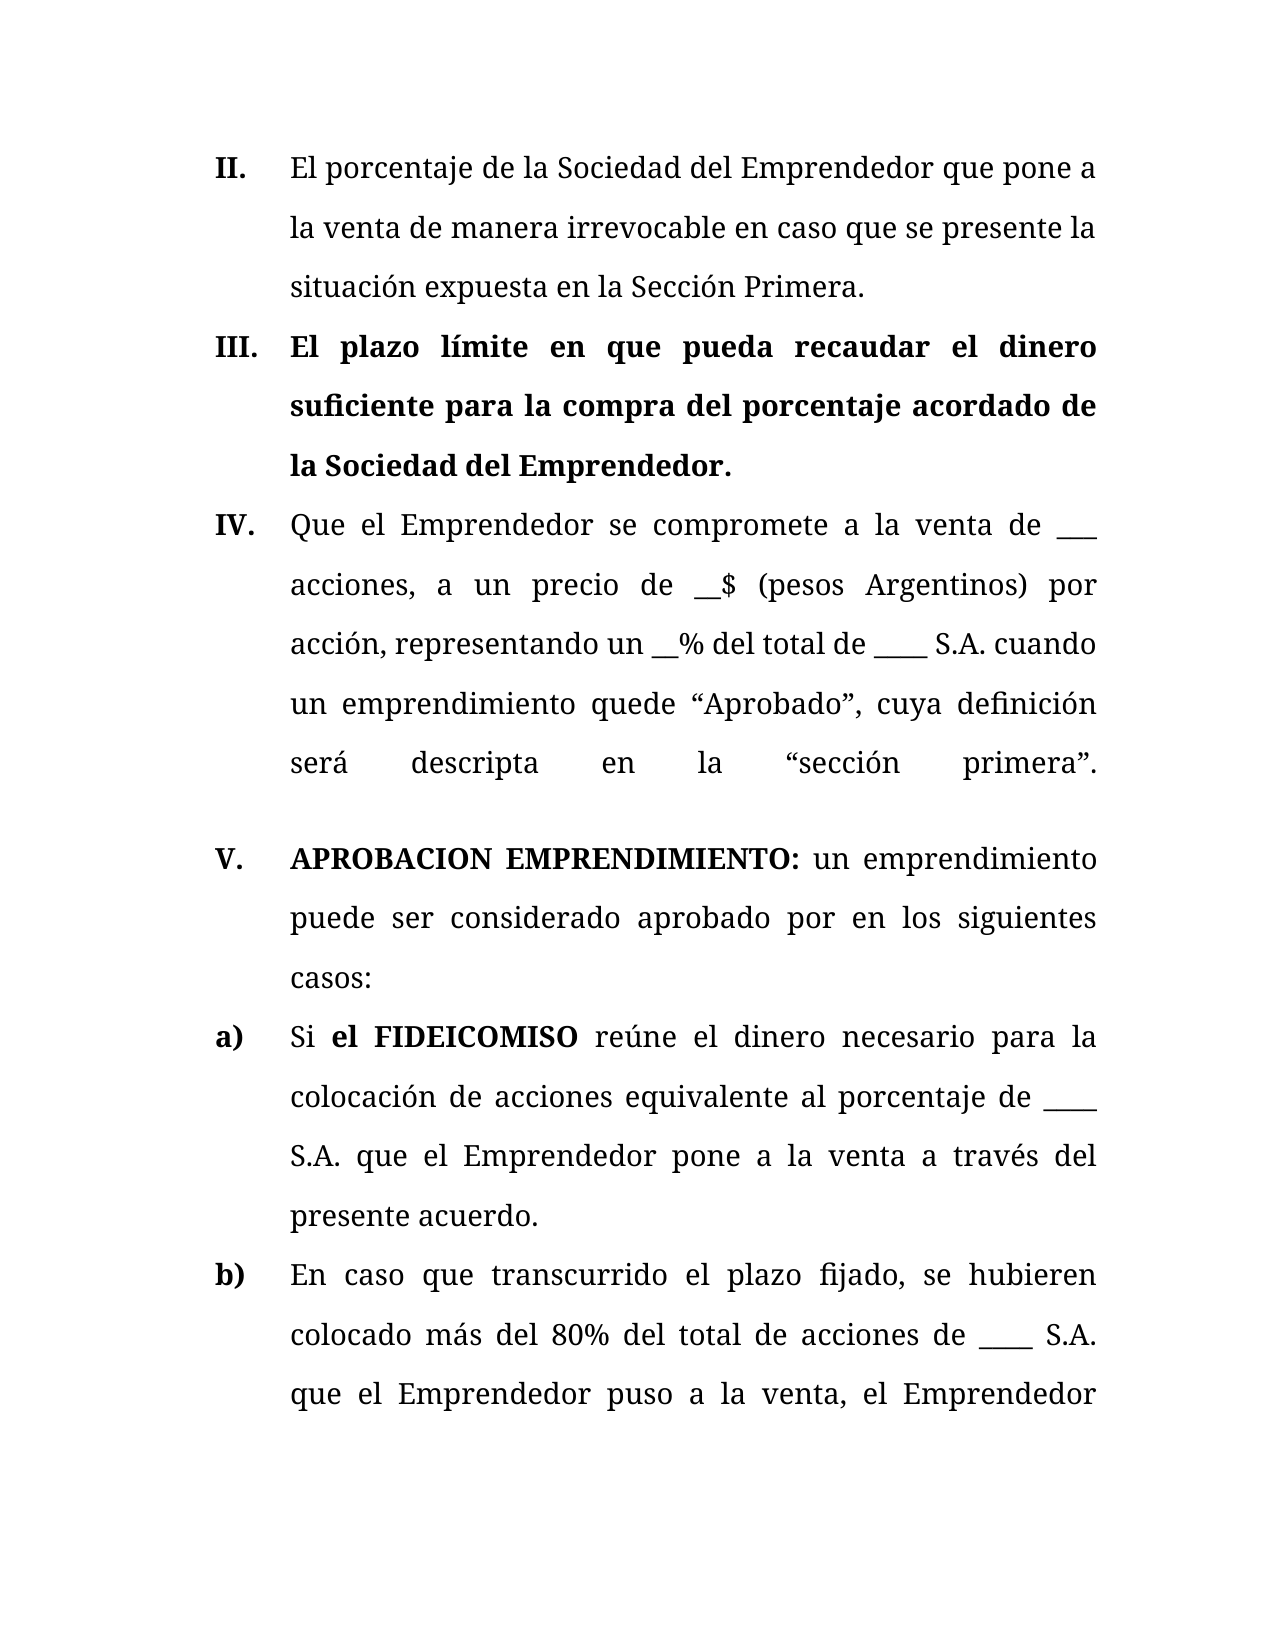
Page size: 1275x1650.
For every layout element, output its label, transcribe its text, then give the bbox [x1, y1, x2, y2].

list APROBACION EMPRENDIMIENTO: un emprendimiento puede ser considerado aprobado por en los siguientes casos: [215, 838, 1098, 997]
list Que el Emprendedor se compromete a la venta de ___ acciones, a un precio de __$ (pesos Argentinos) por acción, representando un __% del total de ____ S.A. cuando un emprendimiento quede “Aprobado”, cuya definición será descripta en la “sección primera”. [215, 504, 1098, 824]
list El porcentaje de la Sociedad del Emprendedor que pone a la venta de manera irrevocable en caso que se presente la situación expuesta en la Sección Primera. [215, 148, 1098, 306]
list El plazo límite en que pueda recaudar el dinero suficiente para la compra del porcentaje acordado de la Sociedad del Emprendedor. [215, 326, 1098, 485]
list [215, 1254, 1098, 1413]
list Si el FIDEICOMISO reúne el dinero necesario para la colocación de acciones equivalente al porcentaje de ____ S.A. que el Emprendedor pone a la venta a través del presente acuerdo. [215, 1016, 1098, 1234]
